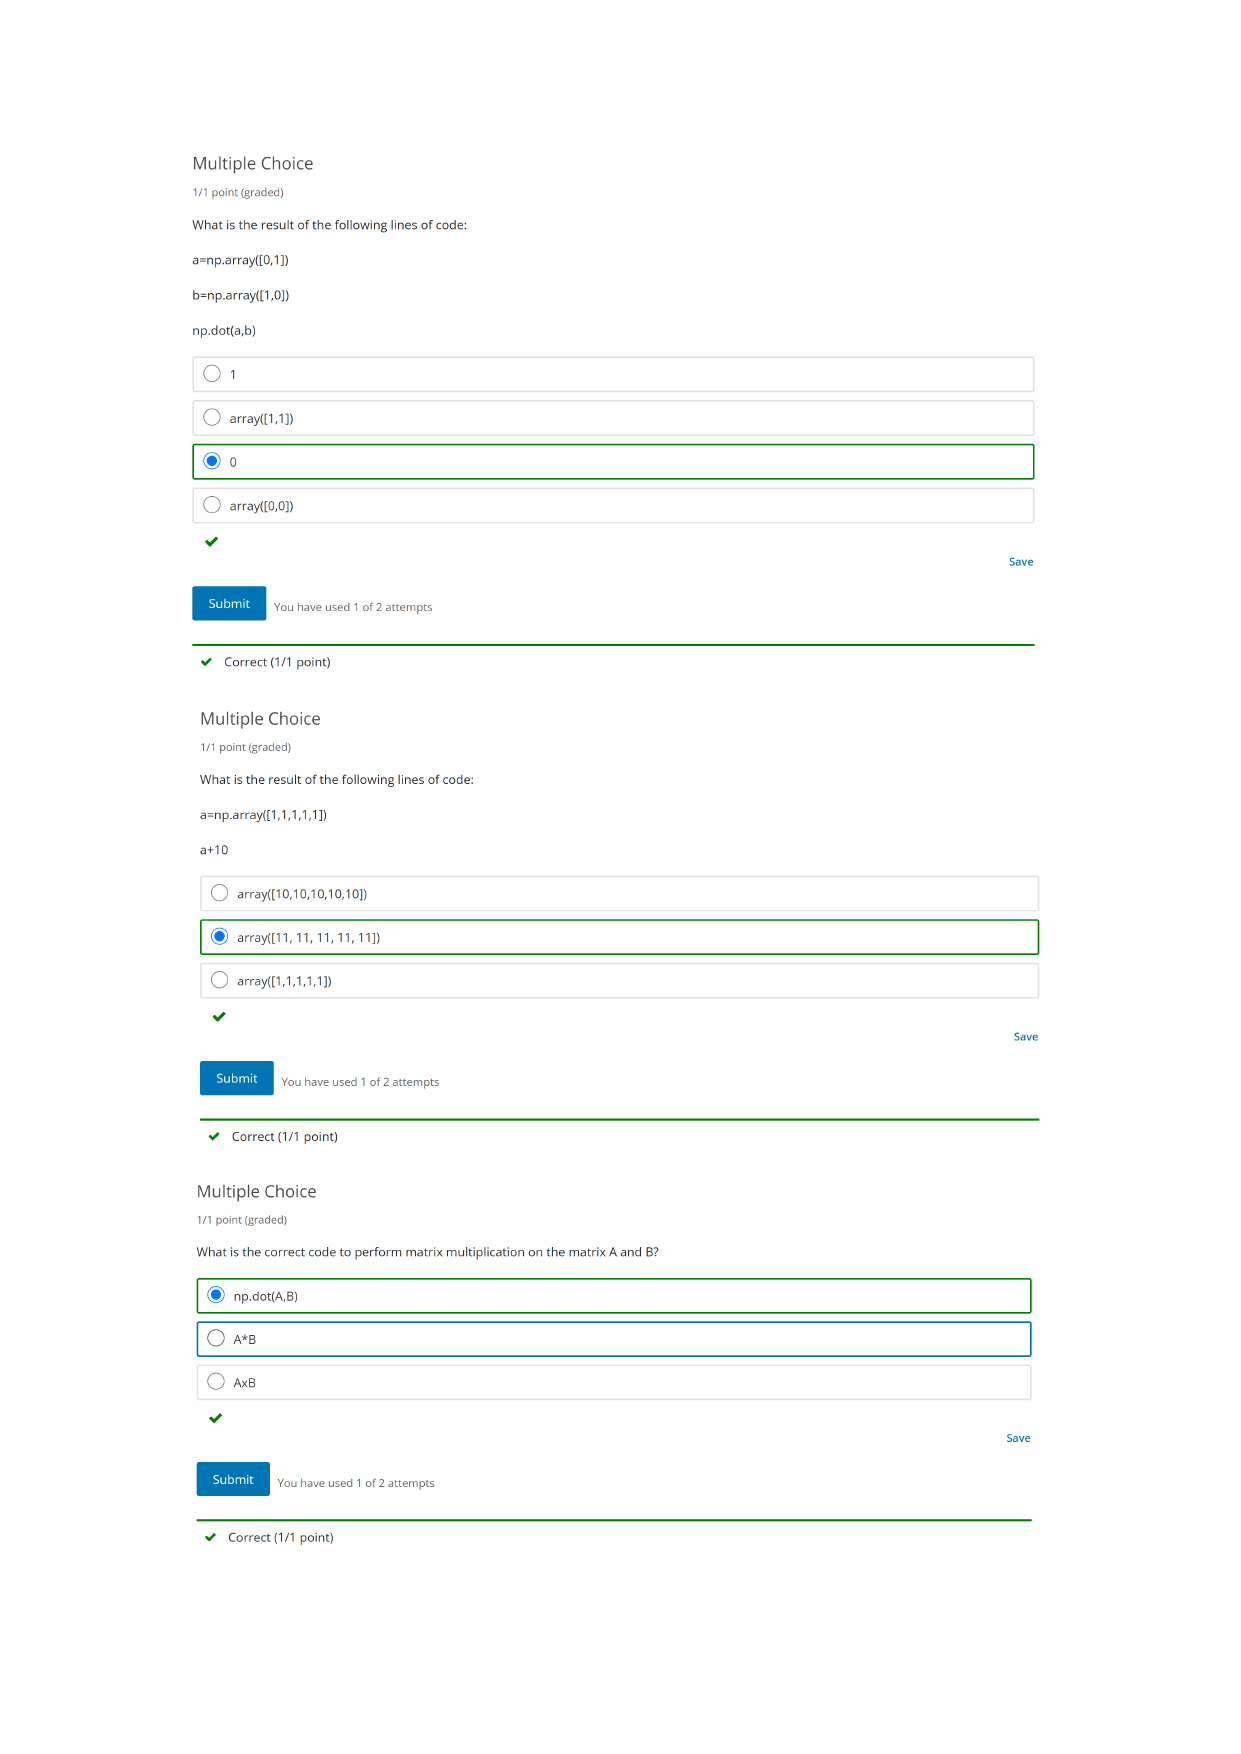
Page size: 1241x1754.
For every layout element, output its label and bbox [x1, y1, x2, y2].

picture [177, 1174, 1063, 1558]
picture [177, 147, 1063, 680]
picture [177, 698, 1063, 1156]
